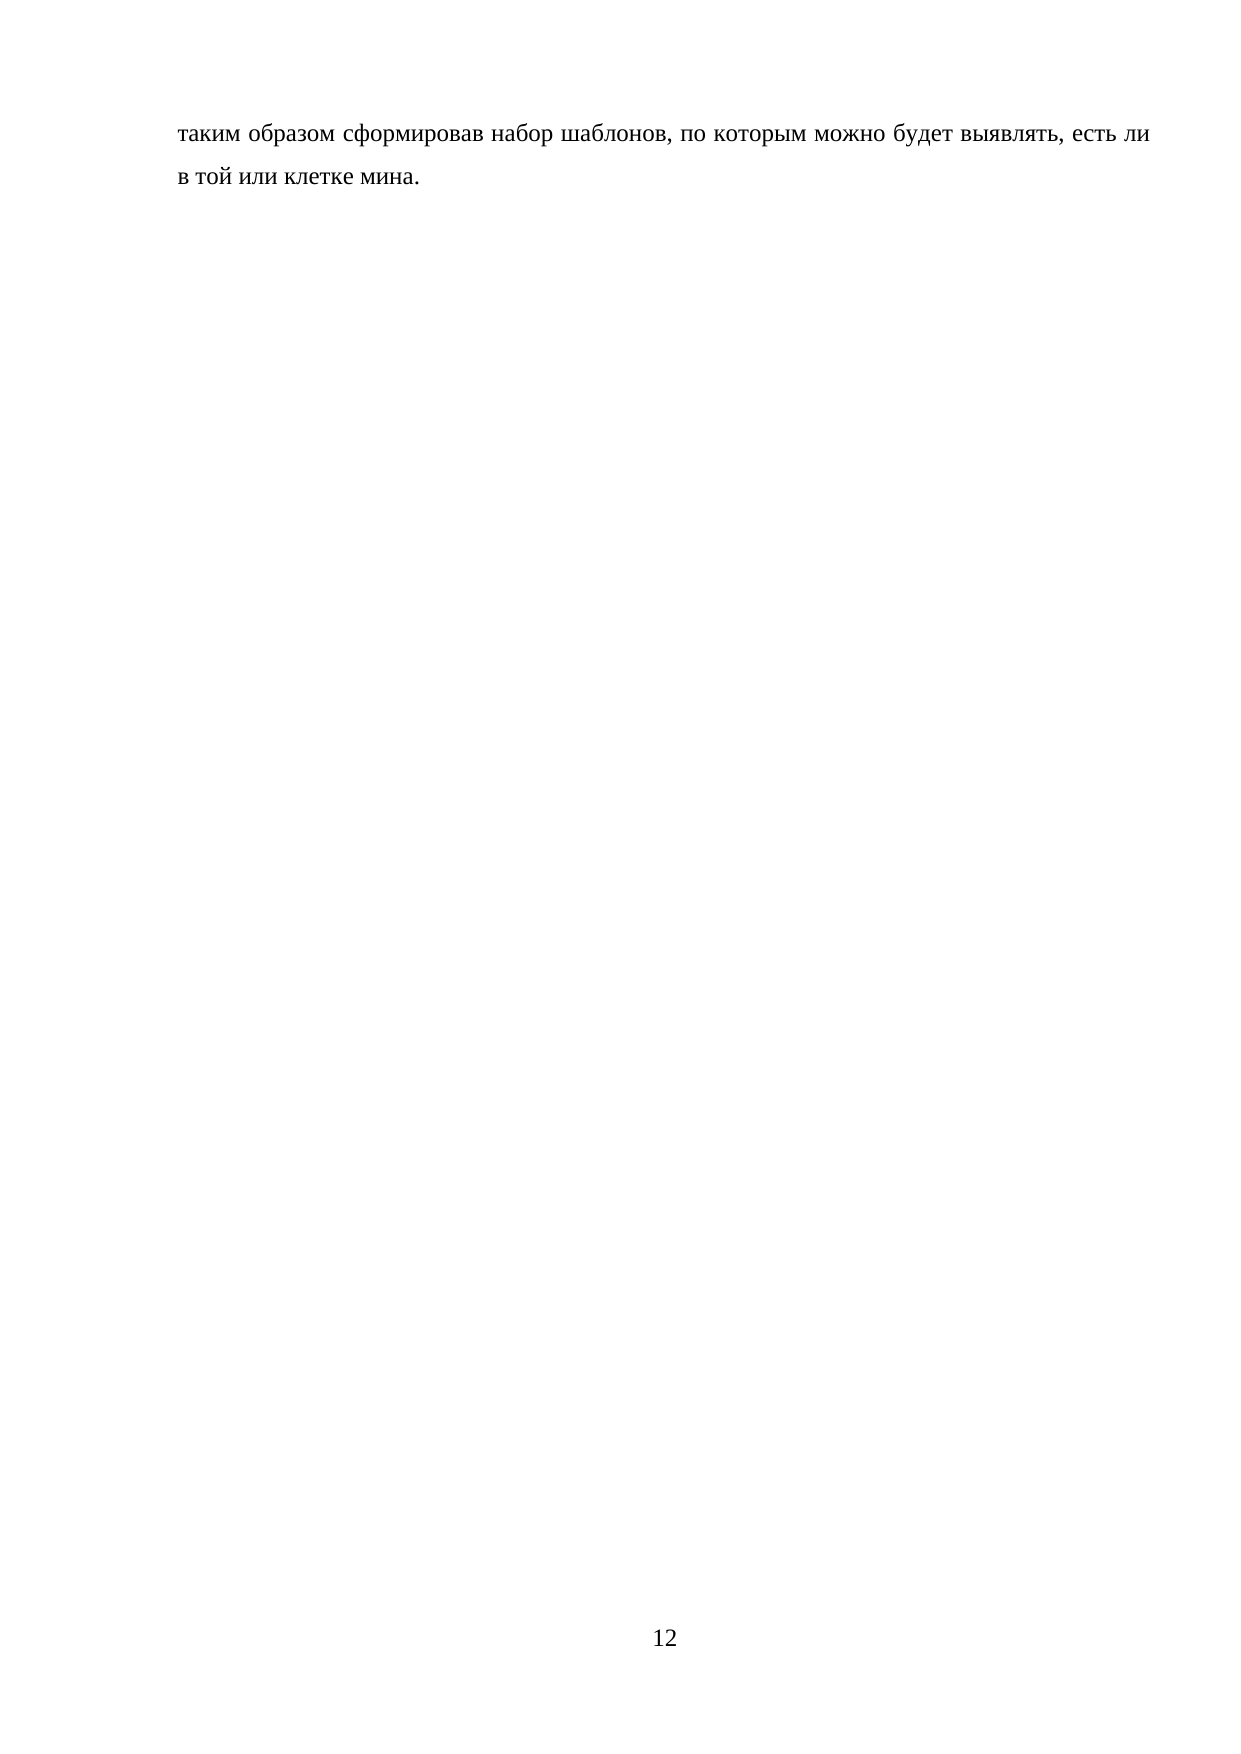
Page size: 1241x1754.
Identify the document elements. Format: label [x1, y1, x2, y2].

text [177, 118, 1152, 190]
